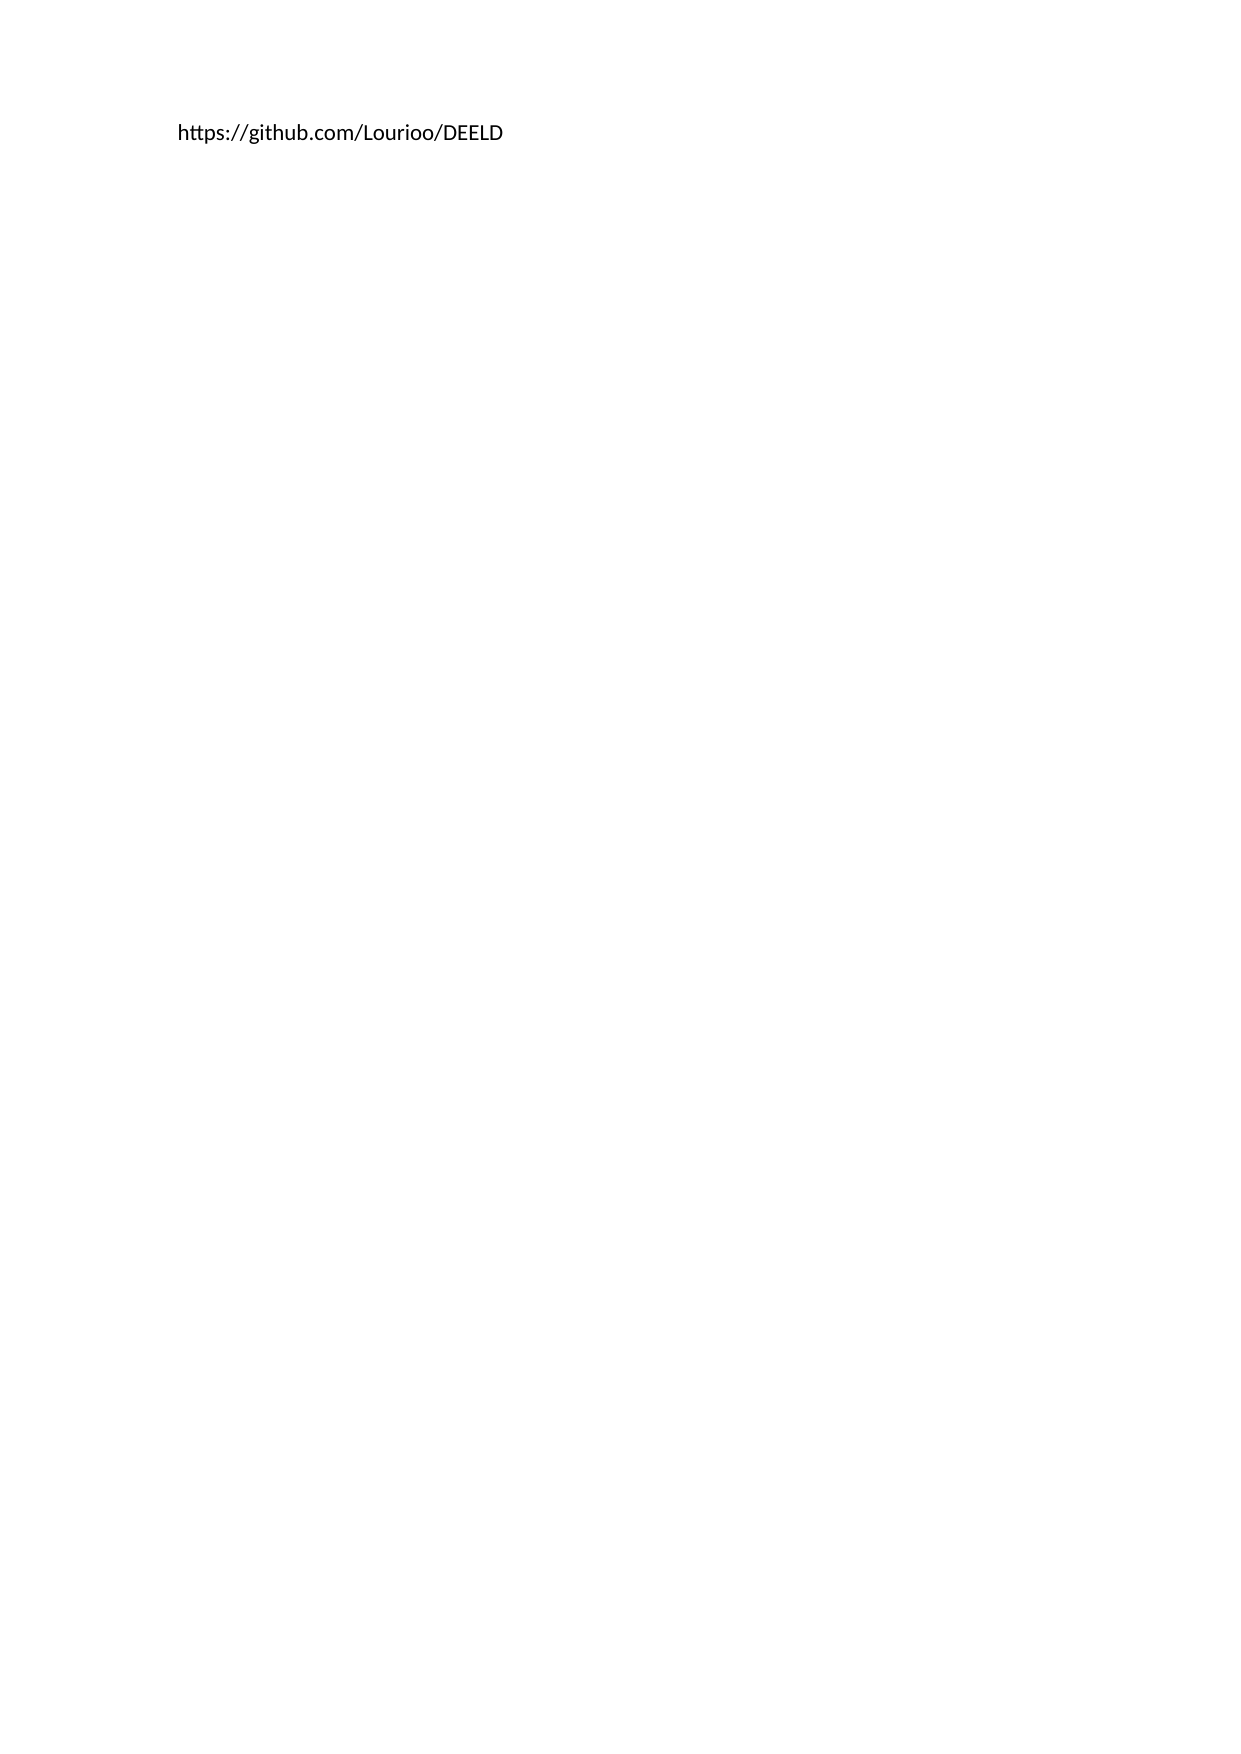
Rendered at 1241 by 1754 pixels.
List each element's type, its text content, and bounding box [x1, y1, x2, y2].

text https://github.com/Lourioo/DEELD [177, 118, 1152, 146]
